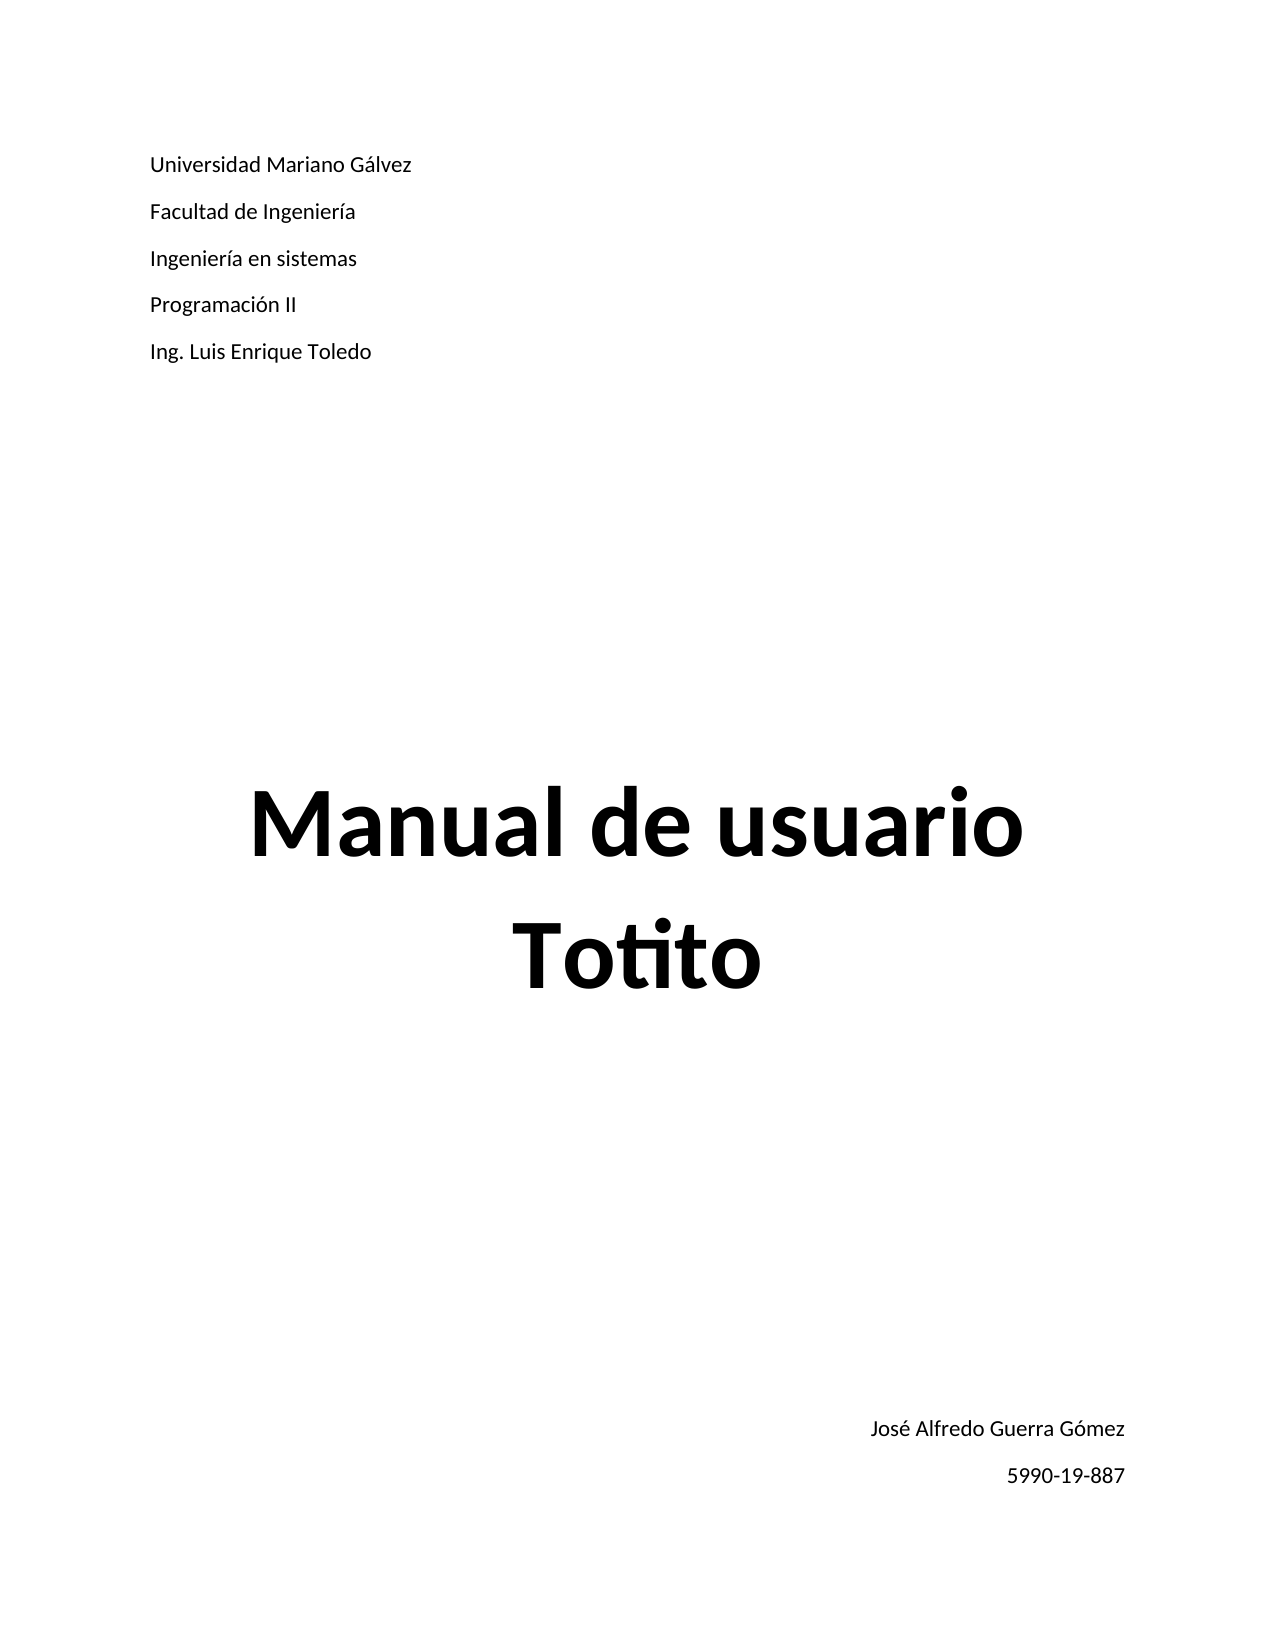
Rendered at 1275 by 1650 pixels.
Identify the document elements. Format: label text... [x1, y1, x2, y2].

text José Alfredo Guerra Gómez [150, 1414, 1125, 1443]
text Universidad Mariano Gálvez [150, 150, 1125, 178]
text 5990-19-887 [150, 1461, 1125, 1489]
text Ingeniería en sistemas [150, 244, 1125, 272]
text Manual de usuario Totito [150, 759, 1125, 1013]
text Programación II [150, 291, 1125, 319]
text Ing. Luis Enrique Toledo [150, 337, 1125, 366]
text Facultad de Ingeniería [150, 197, 1125, 225]
